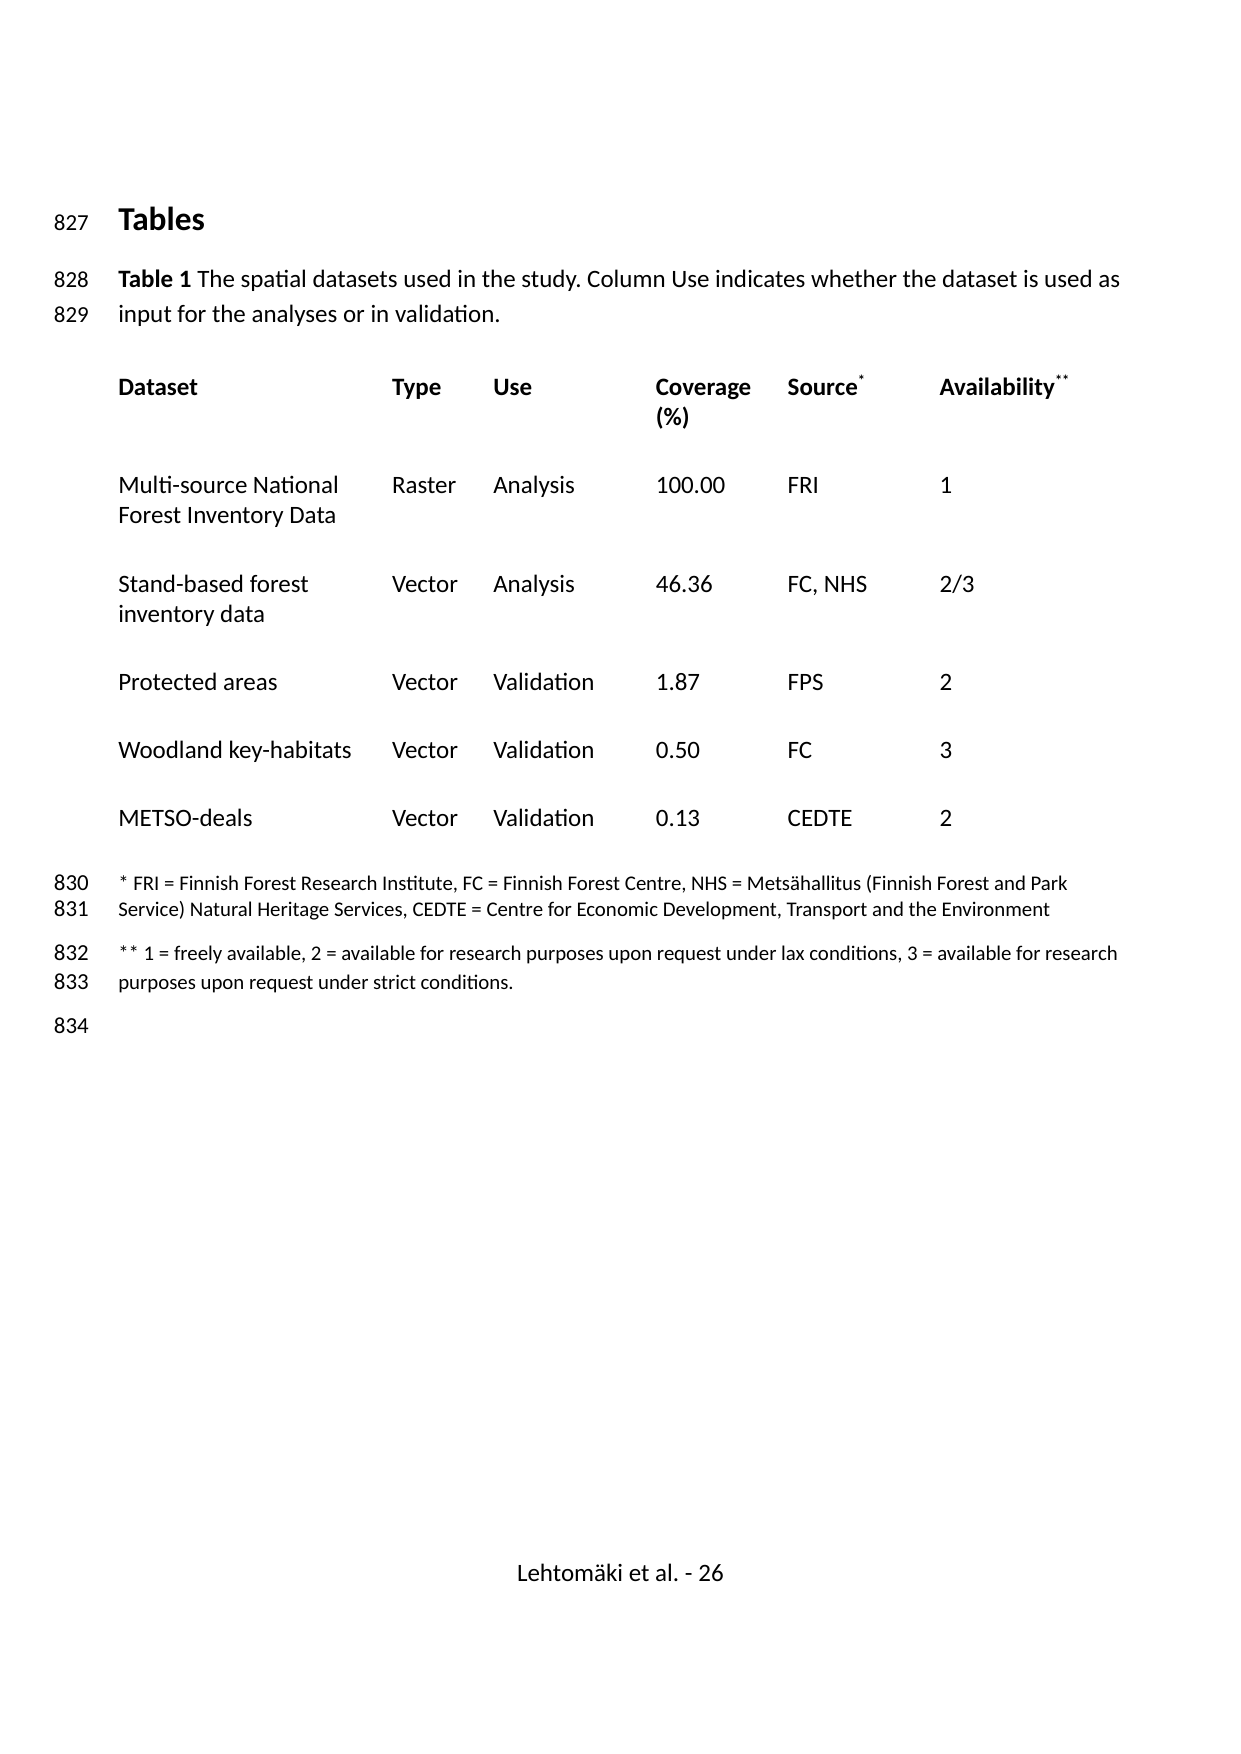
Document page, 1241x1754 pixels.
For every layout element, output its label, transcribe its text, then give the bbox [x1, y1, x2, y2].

table_cell Protected areas [118, 648, 392, 716]
table_cell 1.87 [656, 648, 787, 716]
table_cell 0.13 [656, 784, 787, 852]
table_cell 3 [939, 716, 1122, 783]
text * FRI = Finnish Forest Research Institute, FC = Finnish Forest Centre, NHS = Metsähallitus (Finnish Forest and Park Service) Natural Heritage Services, CEDTE = Centre for Economic Development, Transport and the Environment [118, 870, 1122, 921]
table_cell Vector [392, 549, 493, 647]
table_cell Validation [493, 716, 656, 783]
text Table 1 The spatial datasets used in the study. Column Use indicates whether the dataset is used as input for the analyses or in validation. [118, 263, 1122, 329]
table_cell Analysis [493, 450, 656, 549]
subtitle Tables [118, 198, 1122, 238]
table_cell Multi-source National Forest Inventory Data [118, 450, 392, 549]
table_cell Vector [392, 784, 493, 852]
table_cell Vector [392, 648, 493, 716]
table_header Source* [788, 352, 939, 450]
table_header Availability** [939, 352, 1122, 450]
table_cell FPS [788, 648, 939, 716]
table_cell CEDTE [788, 784, 939, 852]
table_cell FC [788, 716, 939, 783]
table_cell 46.36 [656, 549, 787, 647]
table_cell 2 [939, 648, 1122, 716]
table_cell Raster [392, 450, 493, 549]
table_cell 0.50 [656, 716, 787, 783]
table_cell METSO-deals [118, 784, 392, 852]
table_cell Stand-based forest inventory data [118, 549, 392, 647]
table_cell Validation [493, 784, 656, 852]
table_cell Validation [493, 648, 656, 716]
table_cell 2 [939, 784, 1122, 852]
table_cell Woodland key-habitats [118, 716, 392, 783]
table_cell Vector [392, 716, 493, 783]
table_header Type [392, 352, 493, 450]
table_cell FC, NHS [788, 549, 939, 647]
table_header Use [493, 352, 656, 450]
table_cell 100.00 [656, 450, 787, 549]
table_header Dataset [118, 352, 392, 450]
text ** 1 = freely available, 2 = available for research purposes upon request under lax conditions, 3 = available for research purposes upon request under strict conditions. [118, 940, 1122, 994]
table_header Coverage (%) [656, 352, 787, 450]
table_cell Analysis [493, 549, 656, 647]
table_cell 2/3 [939, 549, 1122, 647]
table_cell 1 [939, 450, 1122, 549]
table_cell FRI [788, 450, 939, 549]
